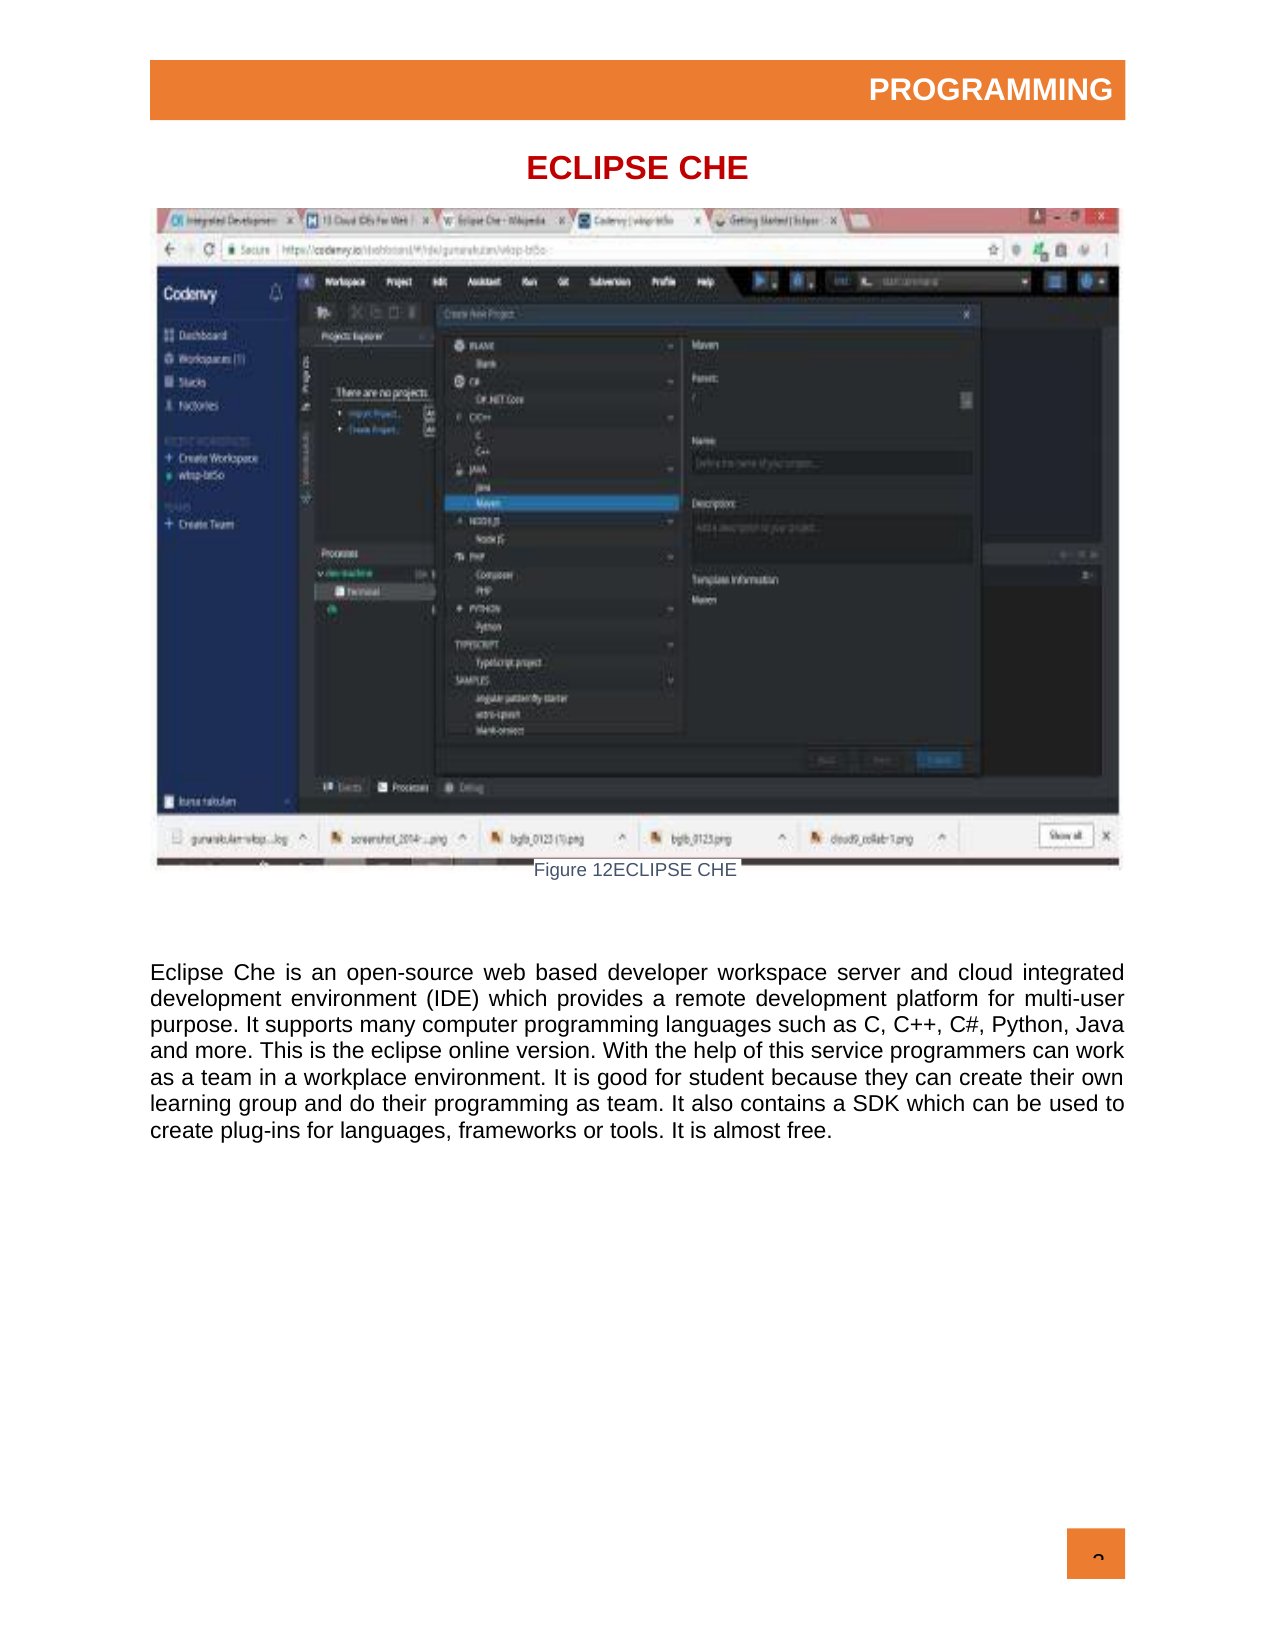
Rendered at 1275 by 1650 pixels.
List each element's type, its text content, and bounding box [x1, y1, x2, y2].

subtitle ECLIPSE CHE [148, 148, 1127, 187]
picture [150, 208, 1125, 873]
text Eclipse Che is an open-source web based developer workspace server and cloud integrated development environment (IDE) which provides a remote development platform for multi-user purpose. It supports many computer programming languages such as C, C++, C#, Python, Java and more. This is the eclipse online version. With the help of this service programmers can work as a team in a workplace environment. It is good for student because they can create their own learning group and do their programming as team. It also contains a SDK which can be used to create plug-ins for languages, frameworks or tools. It is almost free. [150, 958, 1126, 1143]
